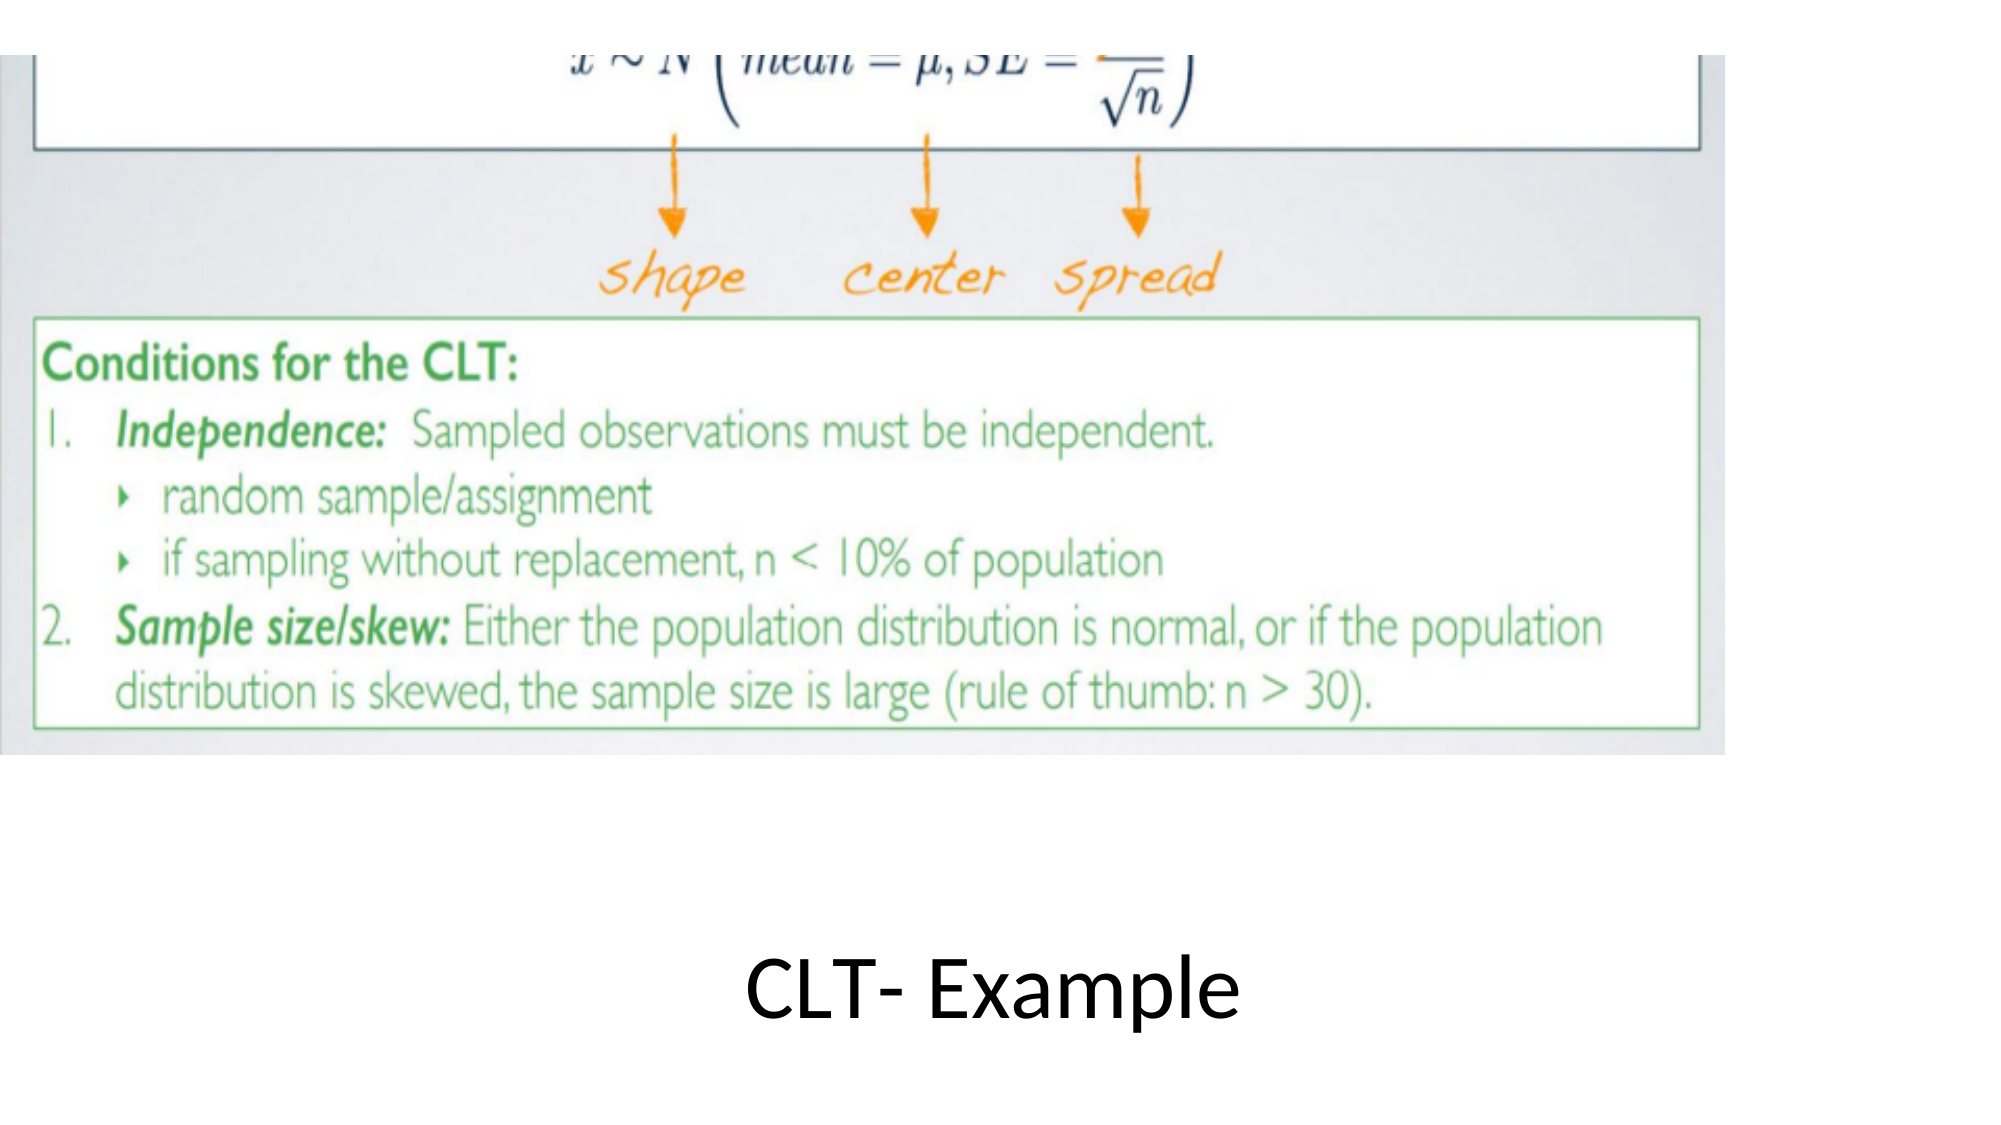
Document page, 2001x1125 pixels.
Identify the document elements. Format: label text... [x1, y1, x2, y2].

text CLT- Example [0, 930, 1242, 1042]
picture [0, 55, 1726, 755]
